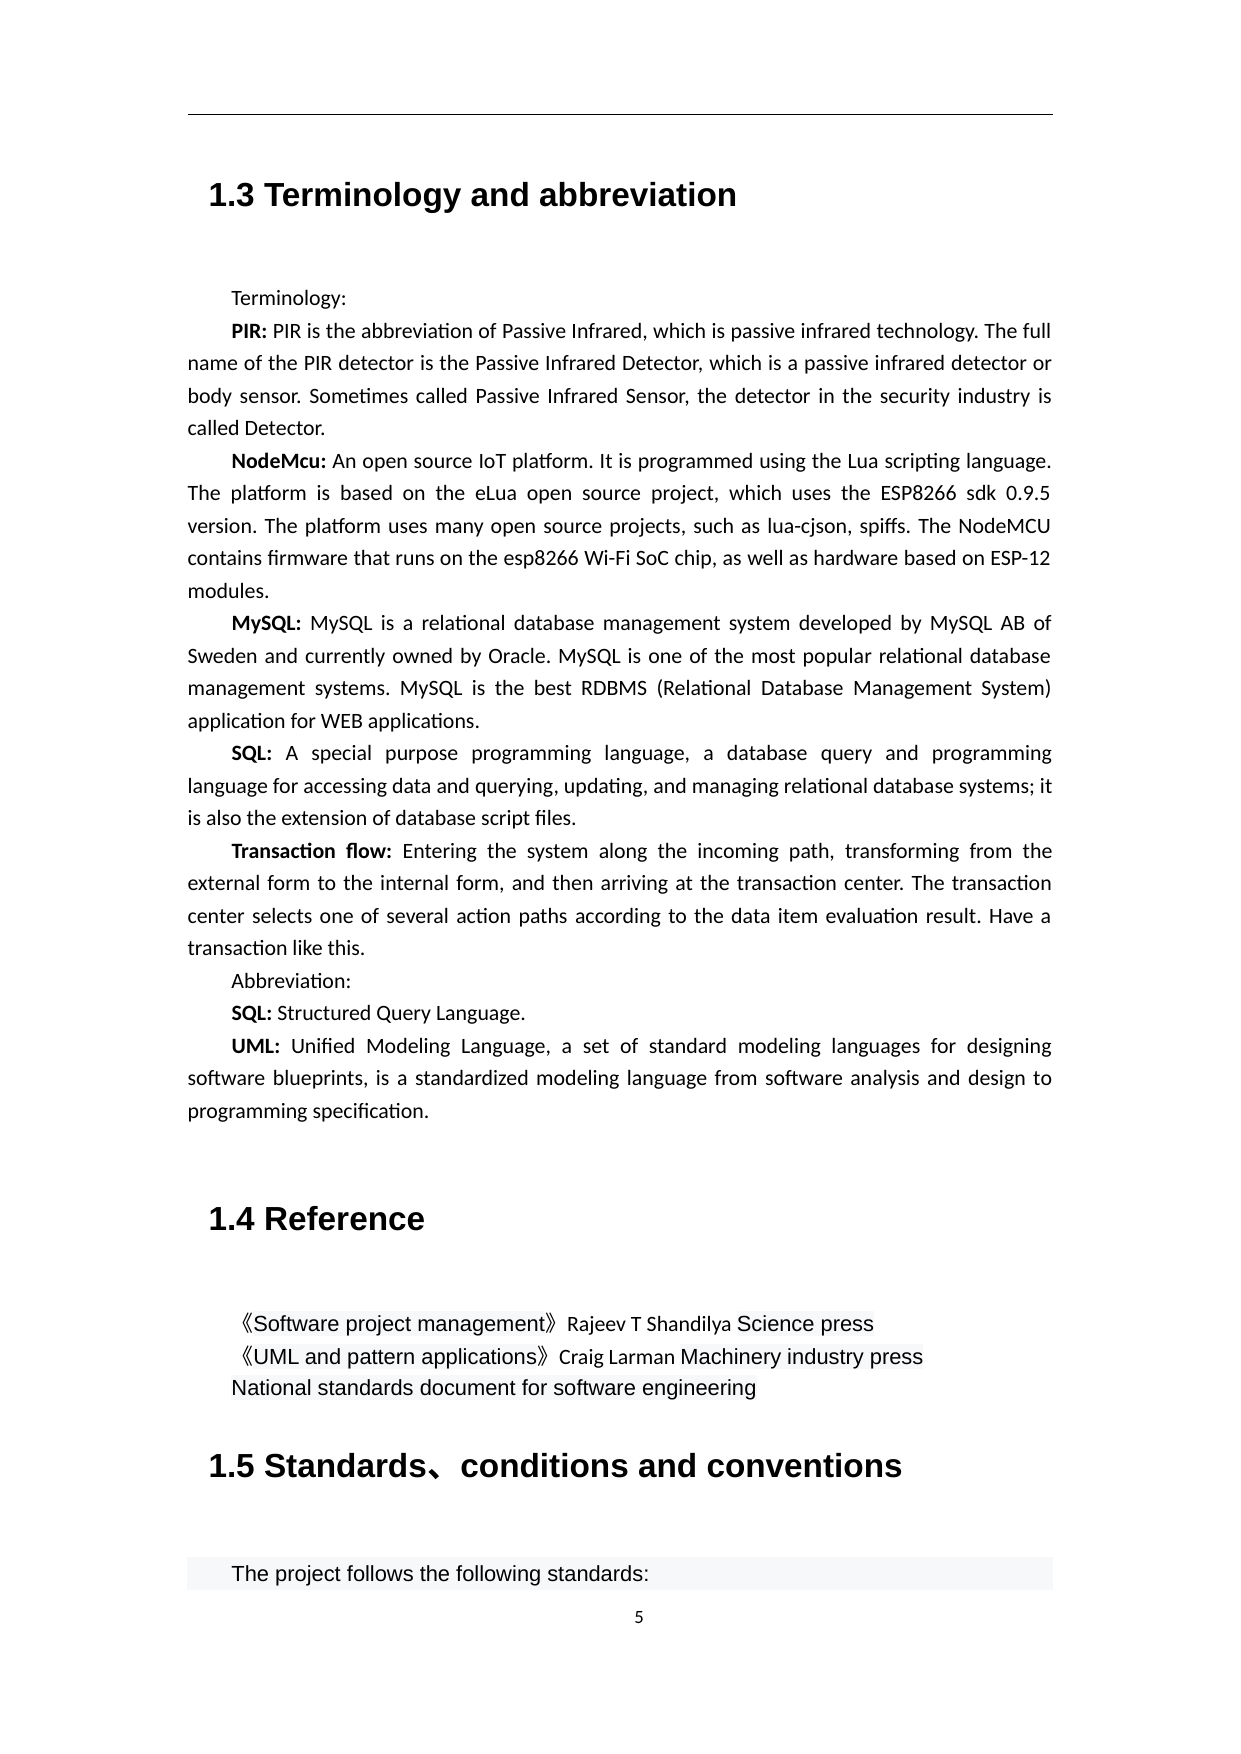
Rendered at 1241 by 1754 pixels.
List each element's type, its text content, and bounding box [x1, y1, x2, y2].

text Terminology: [187, 282, 1053, 314]
text NodeMcu: An open source IoT platform. It is programmed using the Lua scripting language. The platform is based on the eLua open source project, which uses the ESP8266 sdk 0.9.5 version. The platform uses many open source projects, such as lua-cjson, spiffs. The NodeMCU contains firmware that runs on the esp8266 Wi-Fi SoC chip, as well as hardware based on ESP-12 modules. [187, 444, 1053, 607]
text SQL: A special purpose programming language, a database query and programming language for accessing data and querying, updating, and managing relational database systems; it is also the extension of database script files. [187, 737, 1053, 834]
text PIR: PIR is the abbreviation of Passive Infrared, which is passive infrared technology. The full name of the PIR detector is the Passive Infrared Detector, which is a passive infrared detector or body sensor. Sometimes called Passive Infrared Sensor, the detector in the security industry is called Detector. [187, 314, 1053, 444]
subtitle 1.5 Standards、conditions and conventions [187, 1431, 1053, 1496]
text The project follows the following standards: [187, 1557, 1053, 1590]
text MySQL: MySQL is a relational database management system developed by MySQL AB of Sweden and currently owned by Oracle. MySQL is one of the most popular relational database management systems. MySQL is the best RDBMS (Relational Database Management System) application for WEB applications. [187, 607, 1053, 737]
text UML: Unified Modeling Language, a set of standard modeling languages for designing software blueprints, is a standardized modeling language from software analysis and design to programming specification. [187, 1029, 1053, 1127]
text Transaction flow: Entering the system along the incoming path, transforming from the external form to the internal form, and then arriving at the transaction center. The transaction center selects one of several action paths according to the data item evaluation result. Have a transaction like this. [187, 834, 1053, 964]
subtitle 1.3 Terminology and abbreviation [187, 162, 1053, 227]
text Abbreviation: [187, 964, 1053, 997]
text 《Software project management》Rajeev T Shandilya Science press [187, 1306, 1053, 1338]
text 《UML and pattern applications》Craig Larman Machinery industry press [187, 1338, 1053, 1371]
subtitle 1.4 Reference [187, 1186, 1053, 1251]
text National standards document for software engineering [187, 1371, 1053, 1403]
text SQL: Structured Query Language. [187, 997, 1053, 1029]
